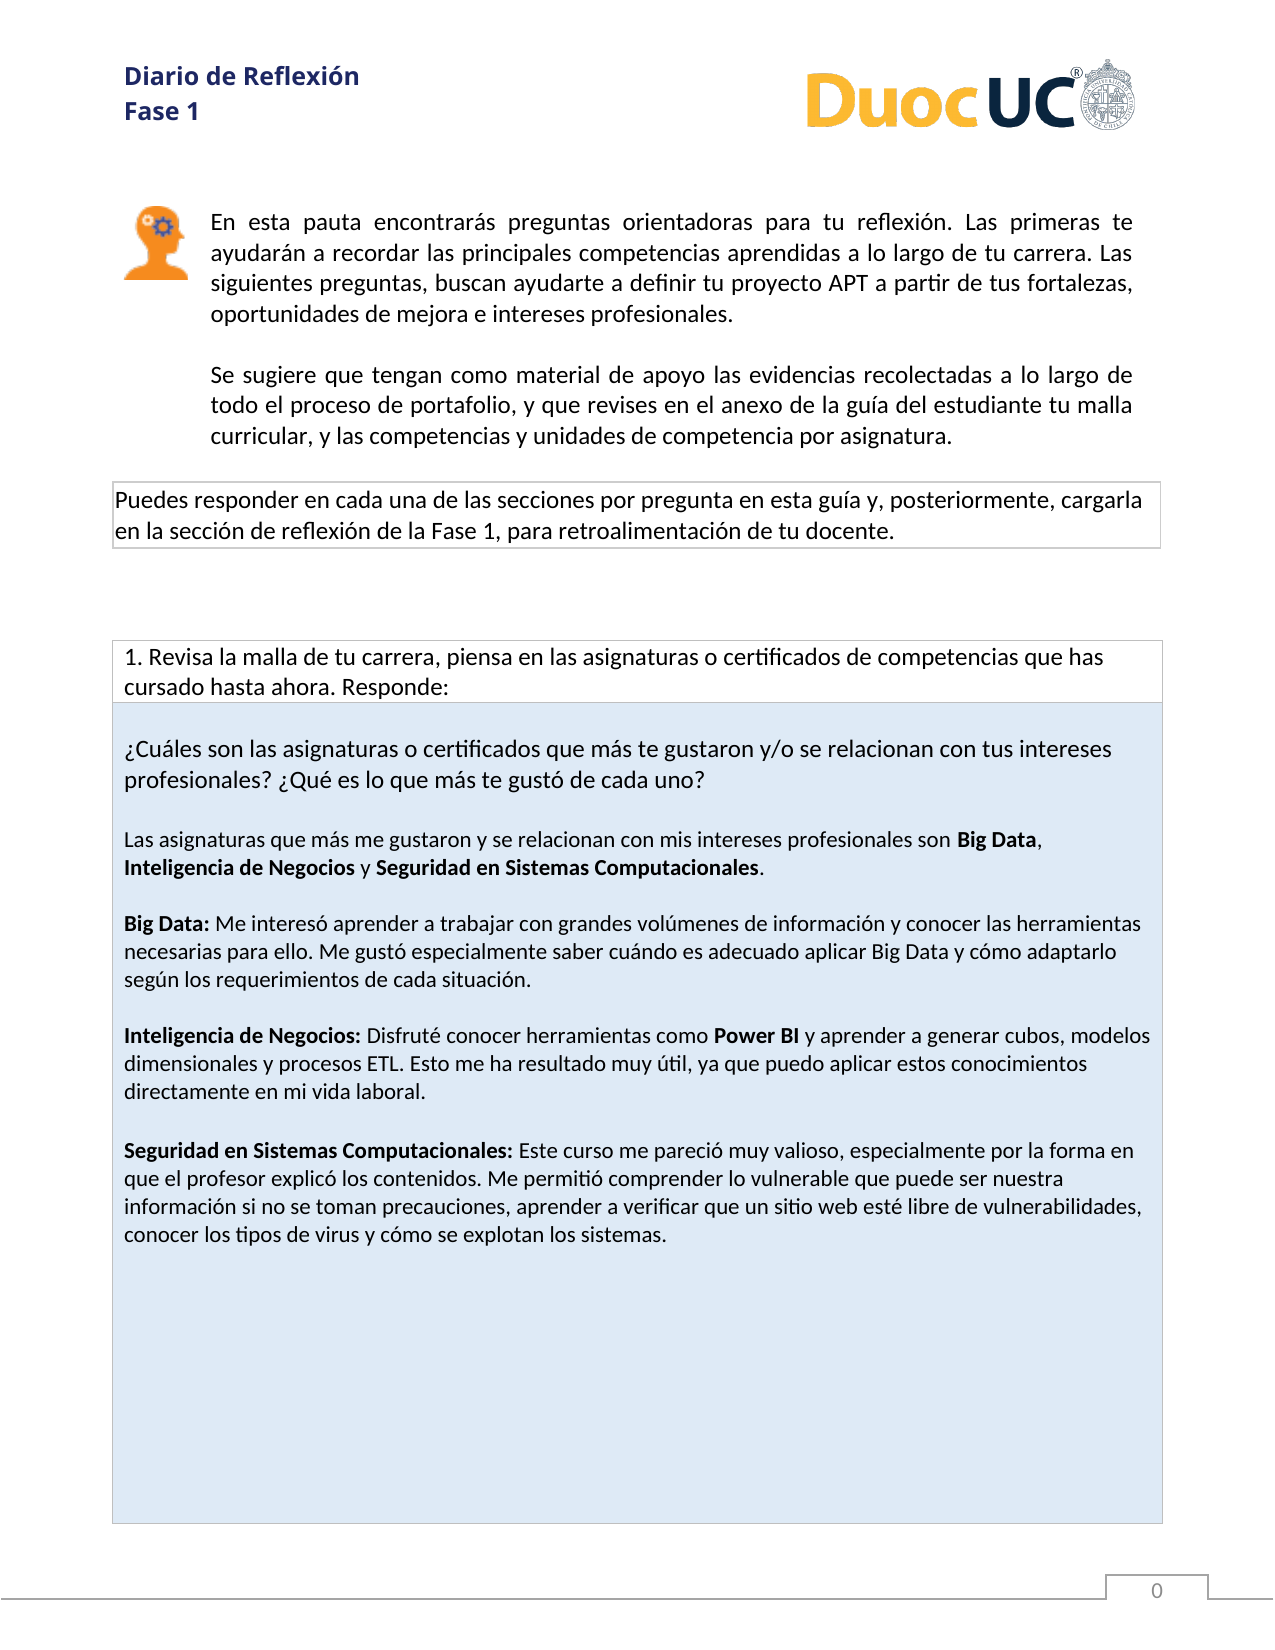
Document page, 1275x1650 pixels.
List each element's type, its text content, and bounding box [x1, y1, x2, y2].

table_header [112, 207, 199, 451]
table_header Puedes responder en cada una de las secciones por pregunta en esta guía y, posteriormente, cargarla en la sección de reflexión de la Fase 1, para retroalimentación de tu docente. [114, 483, 1160, 547]
picture [807, 59, 1135, 130]
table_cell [113, 703, 1162, 1523]
table_header En esta pauta encontrarás preguntas orientadoras para tu reflexión. Las primeras te ayudarán a recordar las principales competencias aprendidas a lo largo de tu carrera. Las siguientes preguntas, buscan ayudarte a definir tu proyecto APT a partir de tus fortalezas, oportunidades de mejora e intereses profesionales. Se sugiere que tengan como material de apoyo las evidencias recolectadas a lo largo de todo el proceso de portafolio, y que revises en el anexo de la guía del estudiante tu malla curricular, y las competencias y unidades de competencia por asignatura. [199, 207, 1146, 451]
table_header 1. Revisa la malla de tu carrera, piensa en las asignaturas o certificados de competencias que has cursado hasta ahora. Responde: [113, 641, 1162, 702]
